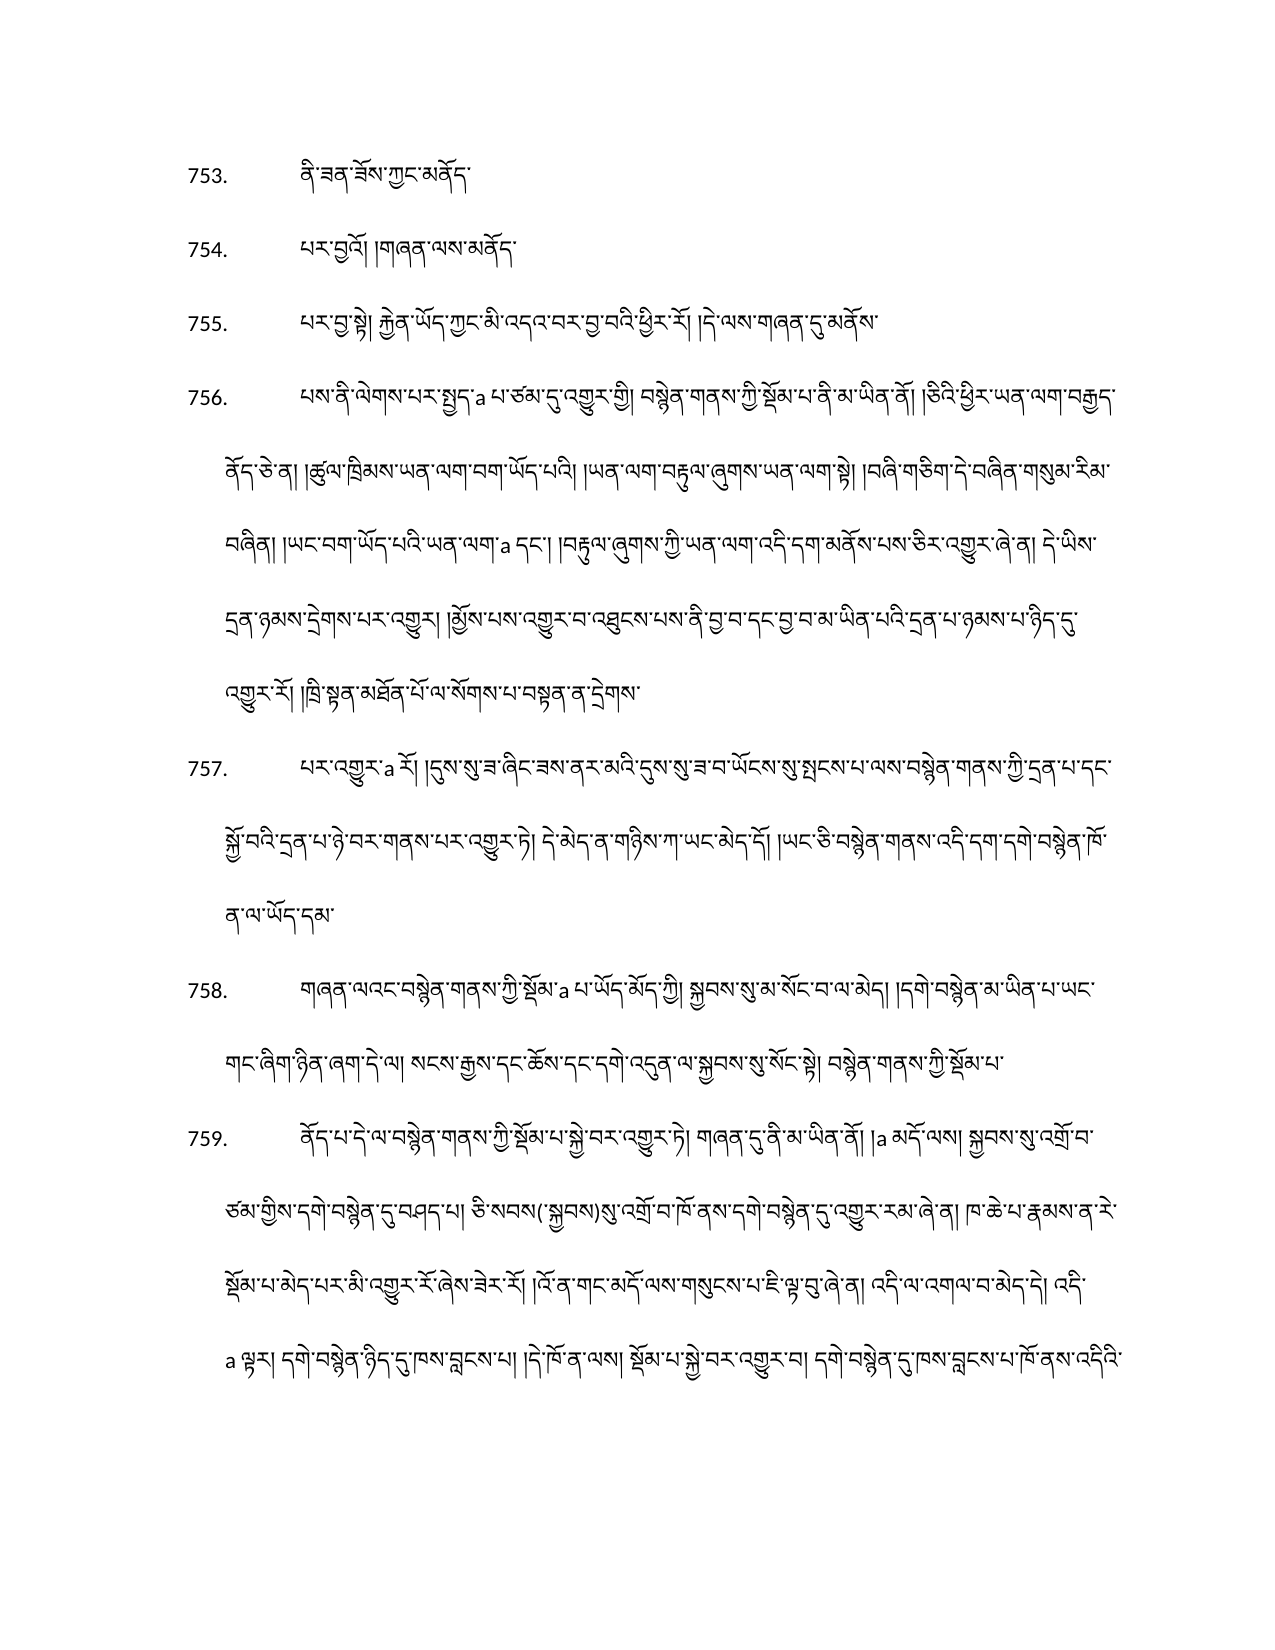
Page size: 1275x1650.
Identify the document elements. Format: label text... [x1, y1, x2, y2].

list པས་ནི་ལེགས་པར་སྤྱད་aཔ་ཙམ་དུ་འགྱུར་གྱི། བསྙེན་གནས་ཀྱི་སྡོམ་པ་ནི་མ་ཡིན་ནོ། །ཅིའི་ཕྱིར་ཡན་ལག་བརྒྱད་ནོད་ཅེ་ན། །ཚུལ་ཁྲིམས་ཡན་ལག་བག་ཡོད་པའི། །ཡན་ལག་བརྟུལ་ཞུགས་ཡན་ལག་སྟེ། །བཞི་གཅིག་དེ་བཞིན་གསུམ་རིམ་བཞིན། །ཡང་བག་ཡོད་པའི་ཡན་ལག་aདང་། །བརྟུལ་ཞུགས་ཀྱི་ཡན་ལག་འདི་དག་མནོས་པས་ཅིར་འགྱུར་ཞེ་ན། དེ་ཡིས་དྲན་ཉམས་དྲེགས་པར་འགྱུར། །མྱོས་པས་འགྱུར་བ་འཐུངས་པས་ནི་བྱ་བ་དང་བྱ་བ་མ་ཡིན་པའི་དྲན་པ་ཉམས་པ་ཉིད་དུ་འགྱུར་རོ། །ཁྲི་སྟན་མཐོན་པོ་ལ་སོགས་པ་བསྟན་ན་དྲེགས་ [187, 372, 1125, 733]
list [187, 1113, 1125, 1399]
list པར་འགྱུར་aརོ། །དུས་སུ་ཟ་ཞིང་ཟས་ནར་མའི་དུས་སུ་ཟ་བ་ཡོངས་སུ་སྤངས་པ་ལས་བསྙེན་གནས་ཀྱི་དྲན་པ་དང་སྐྱོ་བའི་དྲན་པ་ཉེ་བར་གནས་པར་འགྱུར་ཏེ། དེ་མེད་ན་གཉིས་ཀ་ཡང་མེད་དོ། །ཡང་ཅི་བསྙེན་གནས་འདི་དག་དགེ་བསྙེན་ཁོ་ན་ལ་ཡོད་དམ་ [187, 742, 1125, 955]
list པར་བྱ་སྟེ། རྐྱེན་ཡོད་ཀྱང་མི་འདའ་བར་བྱ་བའི་ཕྱིར་རོ། །དེ་ལས་གཞན་དུ་མནོས་ [187, 298, 1125, 363]
list གཞན་ལའང་བསྙེན་གནས་ཀྱི་སྡོམ་aཔ་ཡོད་མོད་ཀྱི། སྐྱབས་སུ་མ་སོང་བ་ལ་མེད། །དགེ་བསྙེན་མ་ཡིན་པ་ཡང་གང་ཞིག་ཉིན་ཞག་དེ་ལ། སངས་རྒྱས་དང་ཆོས་དང་དགེ་འདུན་ལ་སྐྱབས་སུ་སོང་སྟེ། བསྙེན་གནས་ཀྱི་སྡོམ་པ་ [187, 965, 1125, 1103]
list པར་བྱའོ། །གཞན་ལས་མནོད་ [187, 224, 1125, 288]
list ནི་ཟན་ཟོས་ཀྱང་མནོད་ [187, 150, 1125, 214]
